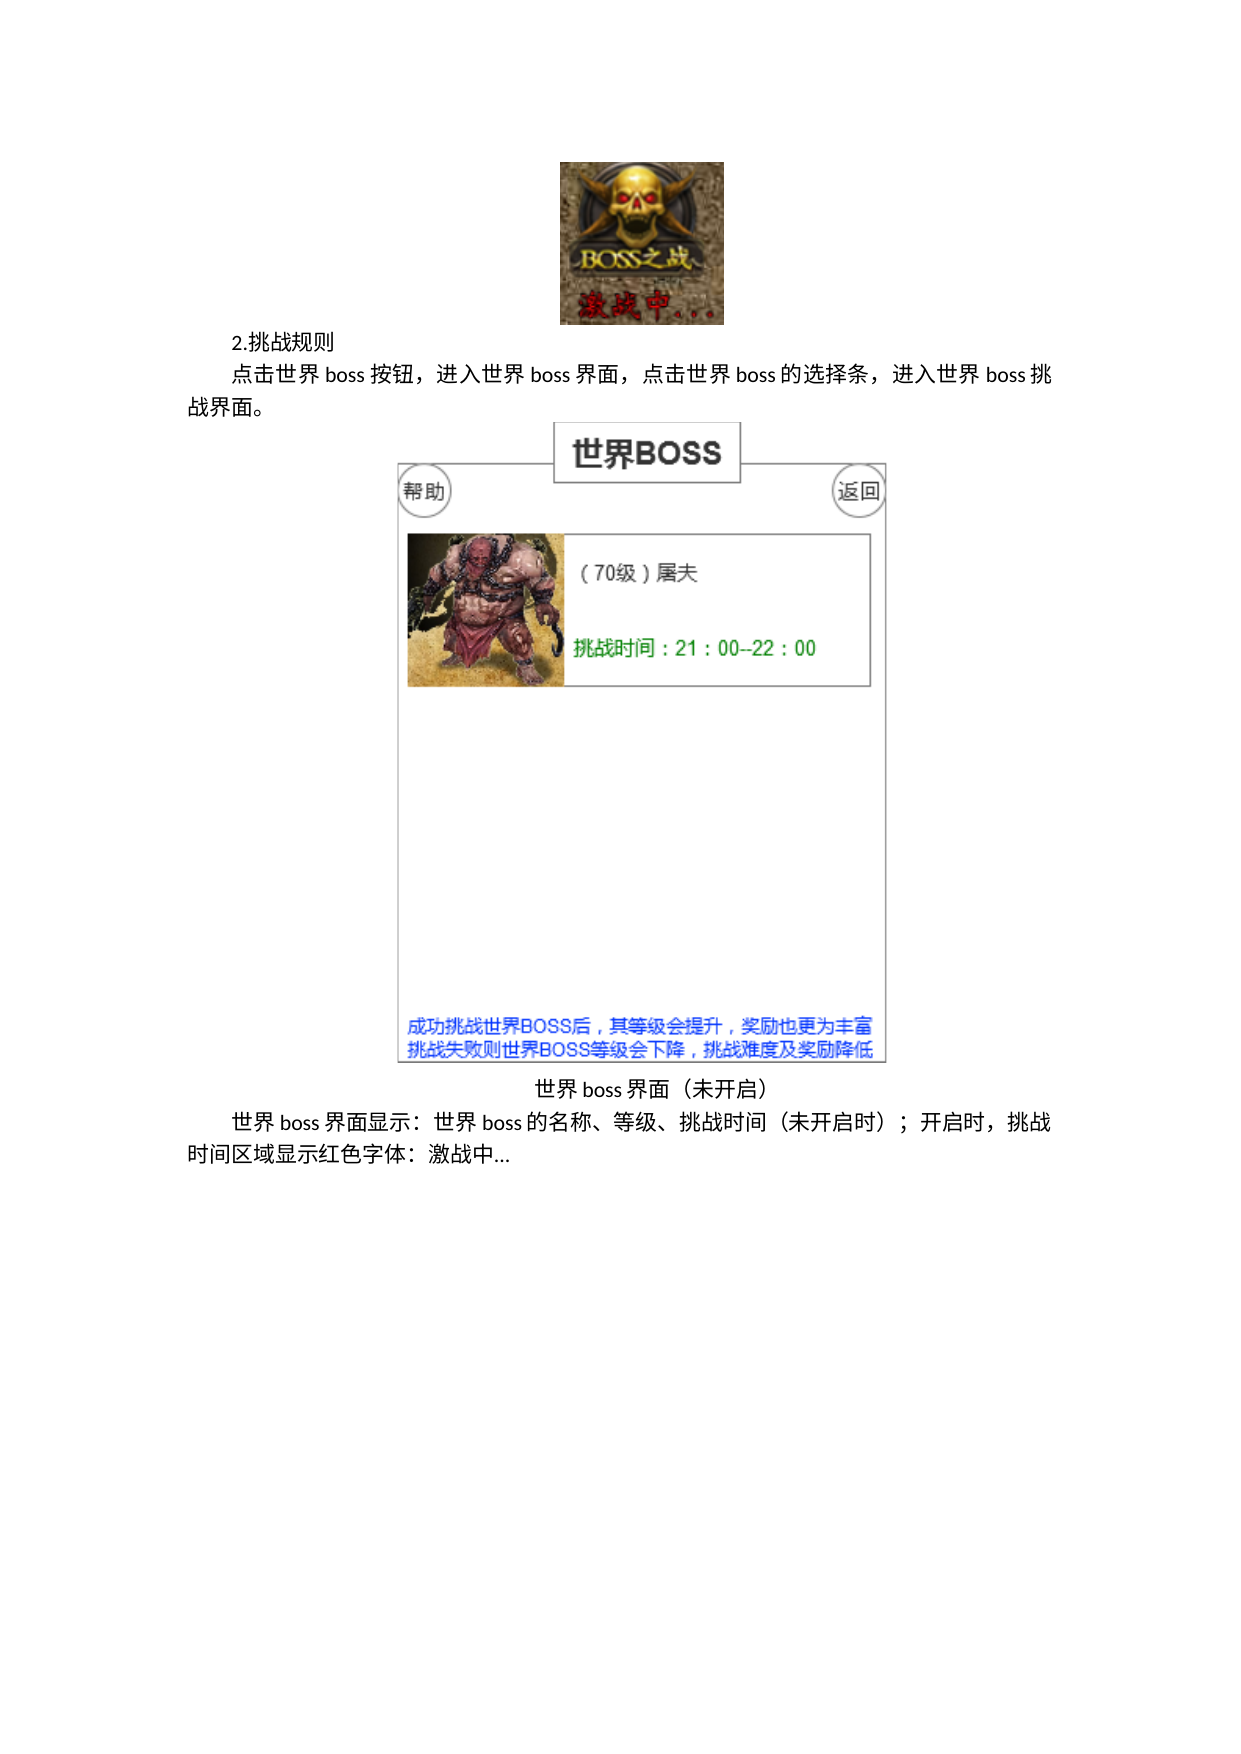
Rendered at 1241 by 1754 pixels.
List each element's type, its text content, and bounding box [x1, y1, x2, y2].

list 点击世界boss按钮，进入世界boss界面，点击世界boss的选择条，进入世界boss挑战界面。 [187, 357, 1053, 422]
picture [560, 162, 724, 325]
picture [397, 422, 887, 1063]
list 挑战规则 [187, 324, 1053, 357]
list 世界boss界面显示：世界boss的名称、等级、挑战时间（未开启时）；开启时，挑战时间区域显示红色字体：激战中... [187, 1104, 1053, 1169]
list 世界boss界面（未开启） [187, 1072, 1053, 1104]
